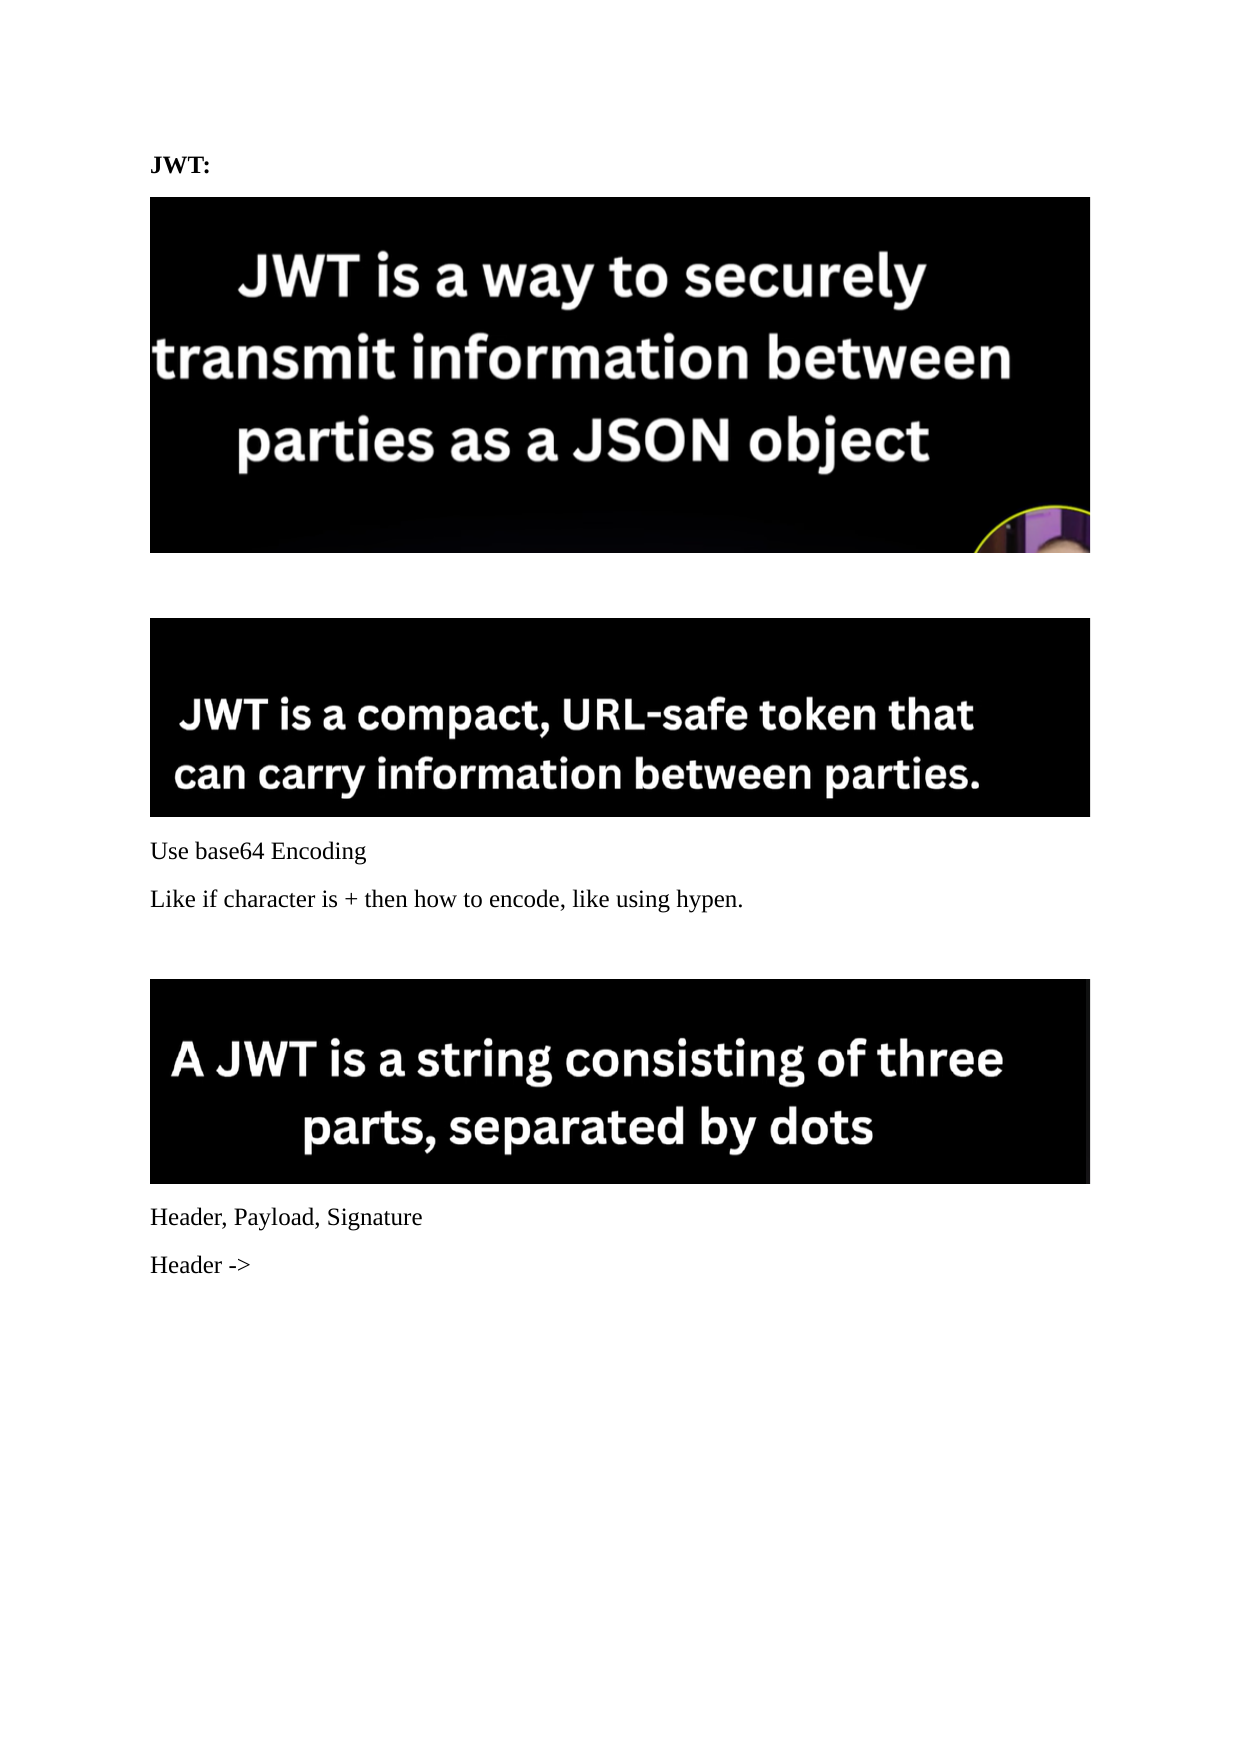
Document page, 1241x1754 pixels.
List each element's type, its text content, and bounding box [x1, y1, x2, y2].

text Header, Payload, Signature [150, 1202, 1090, 1231]
picture [150, 979, 1091, 1184]
text Header -> [150, 1250, 1090, 1278]
text Like if character is + then how to encode, like using hypen. [150, 884, 1090, 912]
picture [150, 618, 1091, 817]
text Use base64 Encoding [150, 836, 1090, 865]
text JWT: [150, 150, 1090, 179]
picture [150, 197, 1091, 553]
